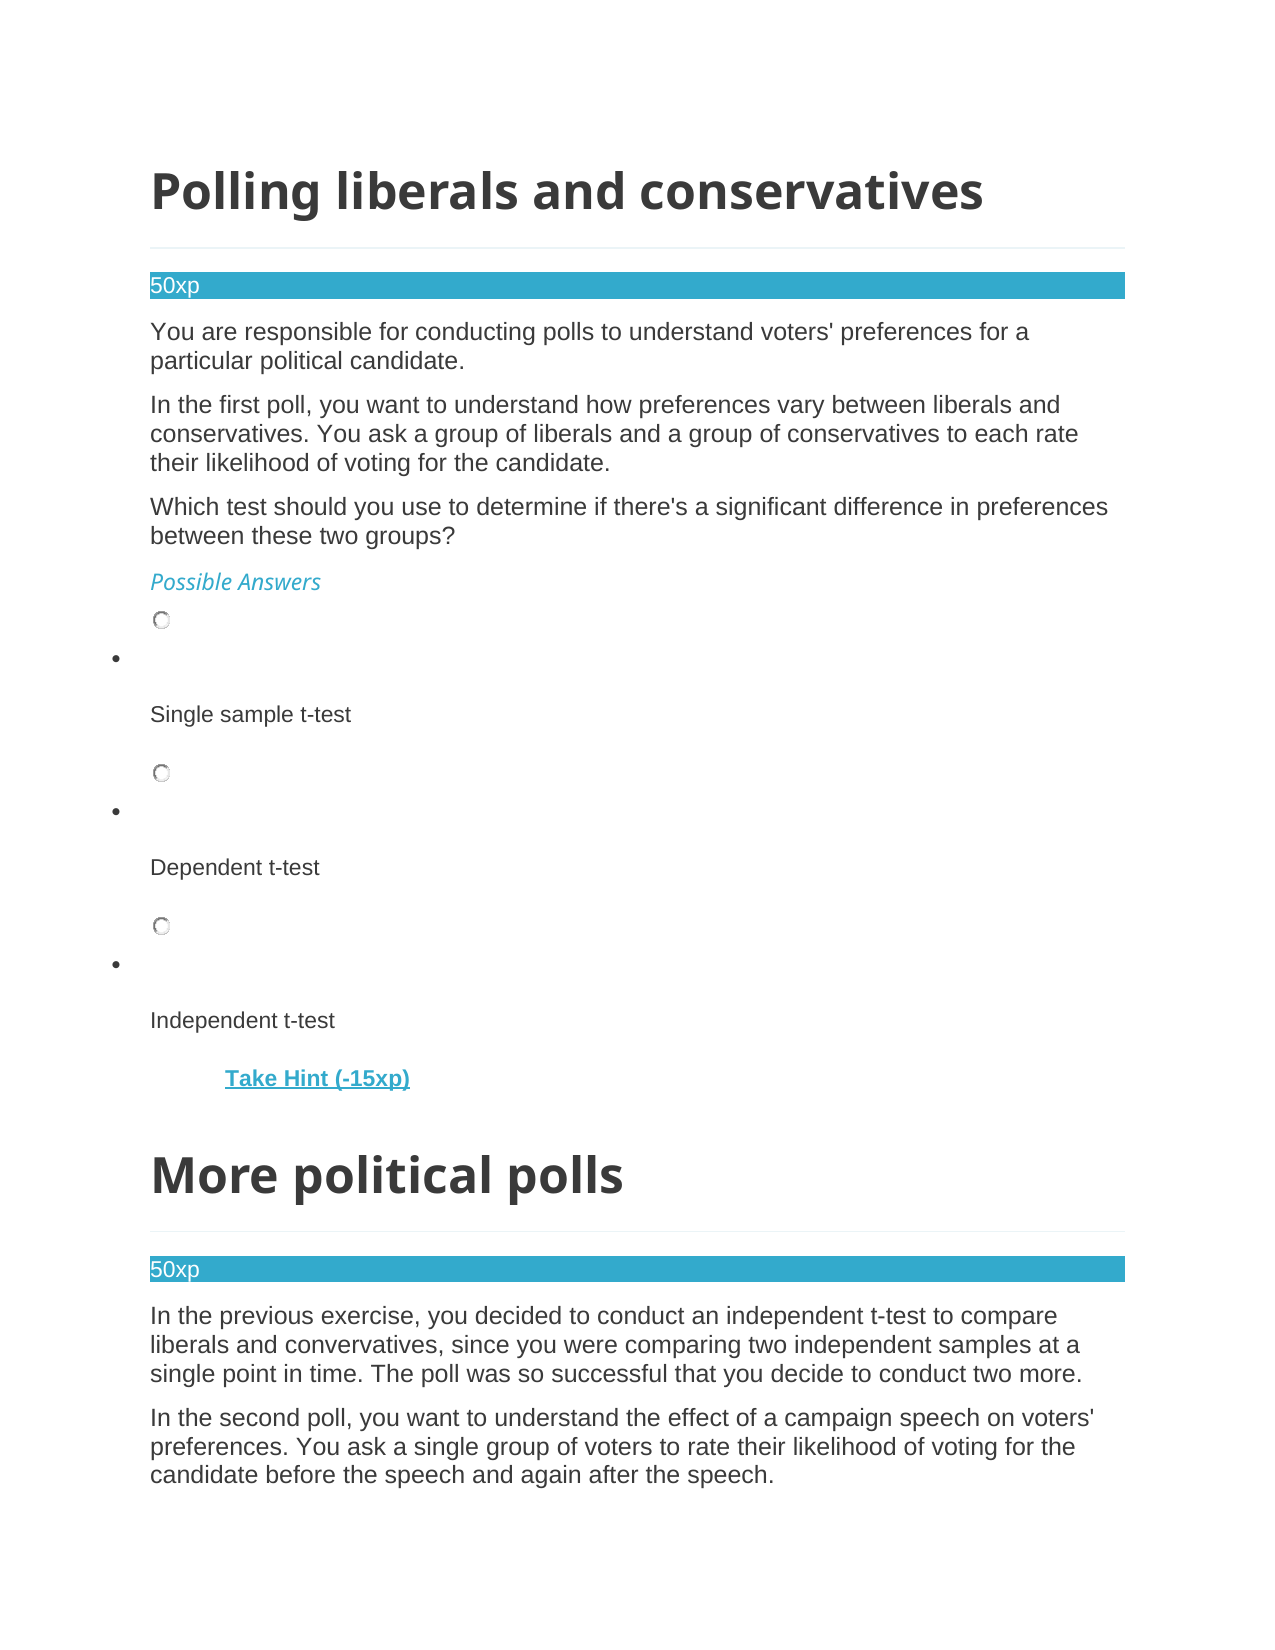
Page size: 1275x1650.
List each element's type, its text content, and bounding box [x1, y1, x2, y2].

text 50xp [150, 1256, 1125, 1282]
text Which test should you use to determine if there's a significant difference in preferences between these two groups? [150, 492, 1125, 550]
subtitle Polling liberals and conservatives [150, 156, 1125, 247]
text Single sample t-test [150, 701, 1125, 727]
text You are responsible for conducting polls to understand voters' preferences for a particular political candidate. [150, 317, 1125, 375]
text Take Hint (-15xp) [225, 1064, 1125, 1091]
subtitle Possible Answers [150, 566, 1125, 597]
text In the second poll, you want to understand the effect of a campaign speech on voters' preferences. You ask a single group of voters to rate their likelihood of voting for the candidate before the speech and again after the speech. [150, 1403, 1125, 1489]
text 50xp [150, 272, 1125, 299]
text Independent t-test [150, 1007, 1125, 1033]
subtitle More political polls [150, 1140, 1125, 1231]
text Dependent t-test [150, 854, 1125, 880]
text In the first poll, you want to understand how preferences vary between liberals and conservatives. You ask a group of liberals and a group of conservatives to each rate their likelihood of voting for the candidate. [150, 391, 1125, 477]
text In the previous exercise, you decided to conduct an independent t-test to compare liberals and convervatives, since you were comparing two independent samples at a single point in time. The poll was so successful that you decide to conduct two more. [150, 1301, 1125, 1387]
